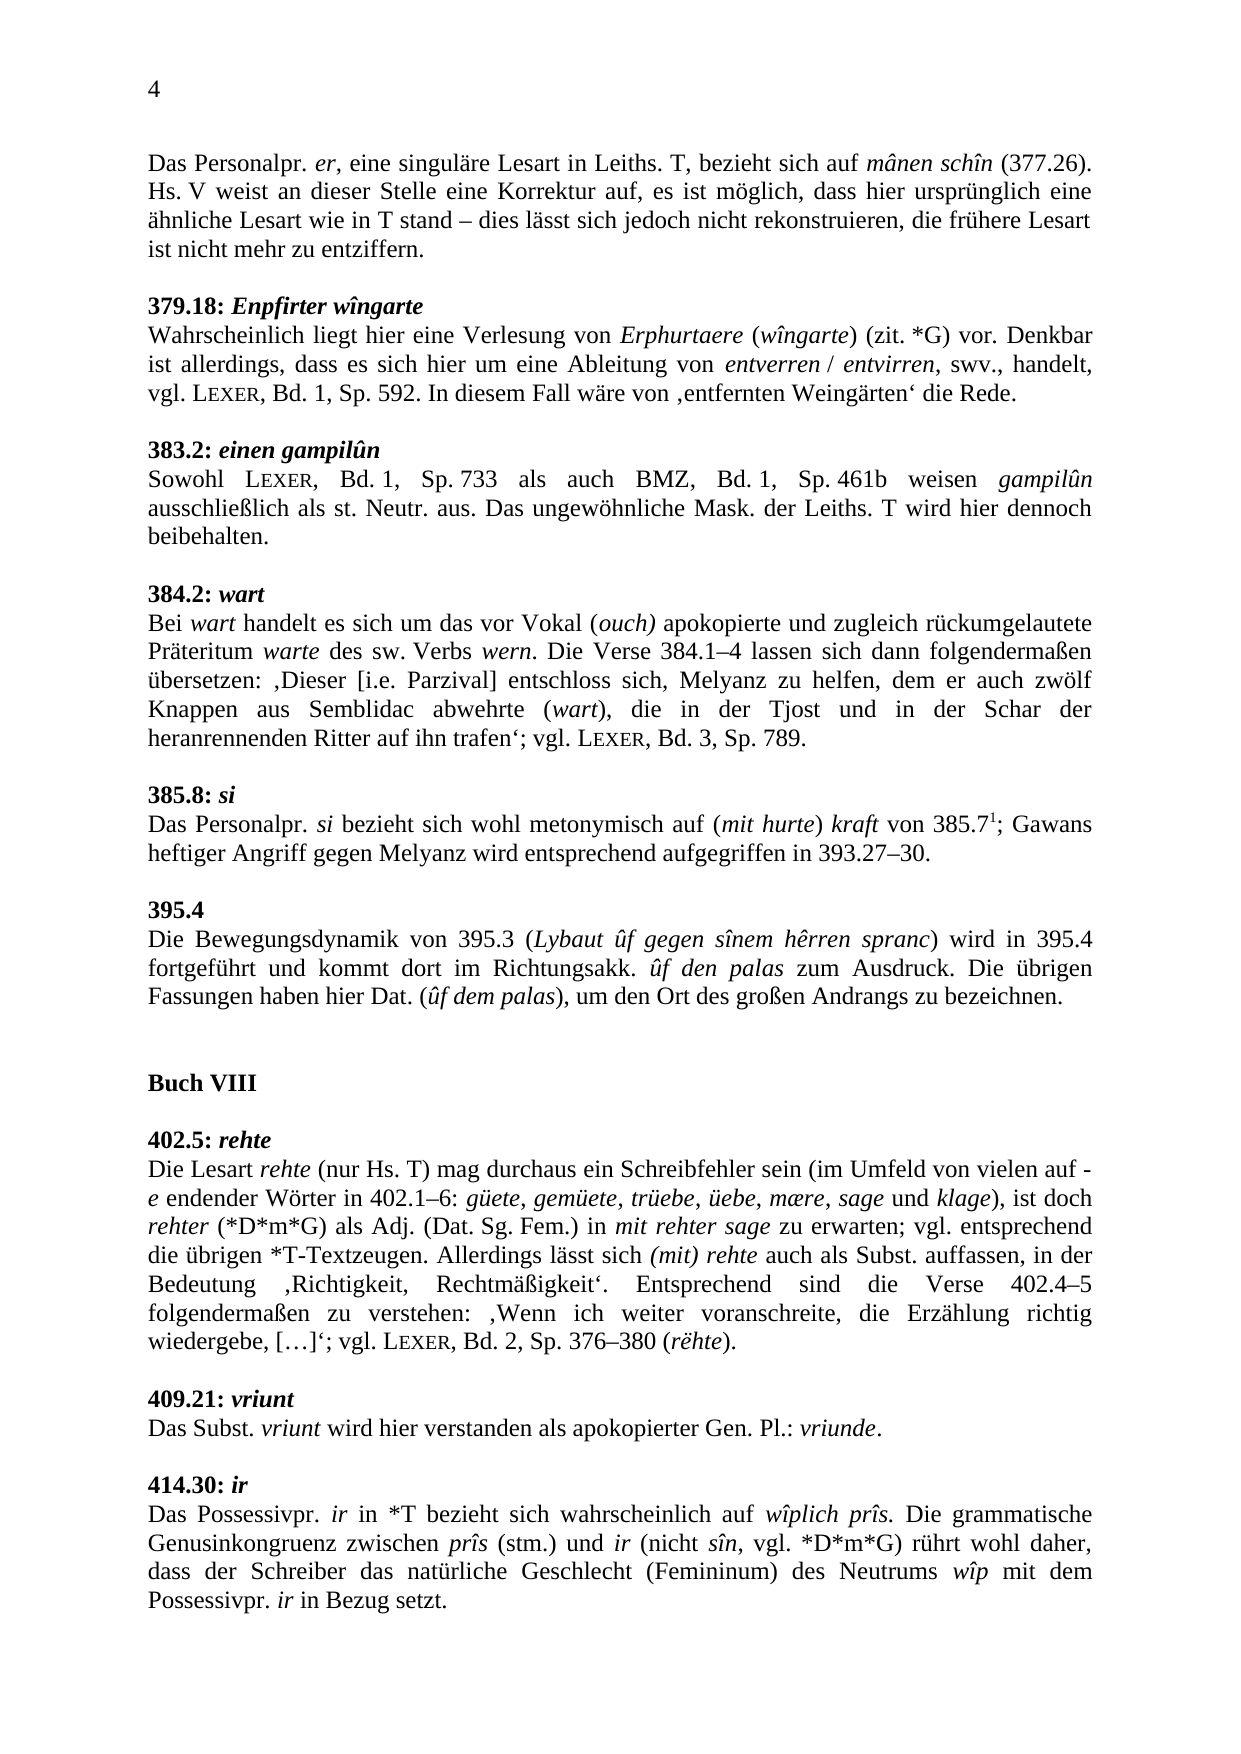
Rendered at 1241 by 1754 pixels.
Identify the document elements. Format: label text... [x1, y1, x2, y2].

text Die Bewegungsdynamik von 395.3 (Lybaut ûf gegen sînem hêrren spranc) wird in 395.4 fortgeführt und kommt dort im Richtungsakk. ûf den palas zum Ausdruck. Die übrigen Fassungen haben hier Dat. (ûf dem palas), um den Ort des großen Andrangs zu bezeichnen. [148, 924, 1093, 1010]
text 395.4 [148, 895, 1093, 924]
text Das Possessivpr. ir in *T bezieht sich wahrscheinlich auf wîplich prîs. Die grammatische Genusinkongruenz zwischen prîs (stm.) und ir (nicht sîn, vgl. *D*m*G) rührt wohl daher, dass der Schreiber das natürliche Geschlecht (Femininum) des Neutrums wîp mit dem Possessivpr. ir in Bezug setzt. [148, 1499, 1093, 1614]
text 384.2: wart [148, 579, 1093, 608]
text Das Subst. vriunt wird hier verstanden als apokopierter Gen. Pl.: vriunde. [148, 1413, 1093, 1441]
text 402.5: rehte [148, 1125, 1093, 1154]
text Das Personalpr. er, eine singuläre Lesart in Leiths. T, bezieht sich auf mânen schîn (377.26). Hs. V weist an dieser Stelle eine Korrektur auf, es ist möglich, dass hier ursprünglich eine ähnliche Lesart wie in T stand – dies lässt sich jedoch nicht rekonstruieren, die frühere Lesart ist nicht mehr zu entziffern. [148, 148, 1093, 263]
text 385.8: si [148, 780, 1093, 809]
text Bei wart handelt es sich um das vor Vokal (ouch) apokopierte und zugleich rückumgelautete Präteritum warte des sw. Verbs wern. Die Verse 384.1–4 lassen sich dann folgendermaßen übersetzen: ‚Dieser [i.e. Parzival] entschloss sich, Melyanz zu helfen, dem er auch zwölf Knappen aus Semblidac abwehrte (wart), die in der Tjost und in der Schar der heranrennenden Ritter auf ihn trafen‘; vgl. Lexer, Bd. 3, Sp. 789. [148, 608, 1093, 751]
text Die Lesart rehte (nur Hs. T) mag durchaus ein Schreibfehler sein (im Umfeld von vielen auf -e endender Wörter in 402.1–6: güete, gemüete, trüebe, üebe, mære, sage und klage), ist doch rehter (*D*m*G) als Adj. (Dat. Sg. Fem.) in mit rehter sage zu erwarten; vgl. entsprechend die übrigen *T-Textzeugen. Allerdings lässt sich (mit) rehte auch als Subst. auffassen, in der Bedeutung ‚Richtigkeit, Rechtmäßigkeit‘. Entsprechend sind die Verse 402.4–5 folgendermaßen zu verstehen: ‚Wenn ich weiter voranschreite, die Erzählung richtig wiedergebe, […]‘; vgl. Lexer, Bd. 2, Sp. 376–380 (rëhte). [148, 1154, 1093, 1355]
text Sowohl Lexer, Bd. 1, Sp. 733 als auch BMZ, Bd. 1, Sp. 461b weisen gampilûn ausschließlich als st. Neutr. aus. Das ungewöhnliche Mask. der Leiths. T wird hier dennoch beibehalten. [148, 464, 1093, 550]
text Buch VIII [148, 1068, 1093, 1096]
text 383.2: einen gampilûn [148, 435, 1093, 464]
text Wahrscheinlich liegt hier eine Verlesung von Erphurtaere (wîngarte) (zit. *G) vor. Denkbar ist allerdings, dass es sich hier um eine Ableitung von entverren / entvirren, swv., handelt, vgl. Lexer, Bd. 1, Sp. 592. In diesem Fall wäre von ‚entfernten Weingärten‘ die Rede. [148, 320, 1093, 406]
text 379.18: Enpfirter wîngarte [148, 291, 1093, 320]
text Das Personalpr. si bezieht sich wohl metonymisch auf (mit hurte) kraft von 385.71; Gawans heftiger Angriff gegen Melyanz wird entsprechend aufgegriffen in 393.27–30. [148, 809, 1093, 866]
text 409.21: vriunt [148, 1384, 1093, 1413]
text 414.30: ir [148, 1470, 1093, 1499]
